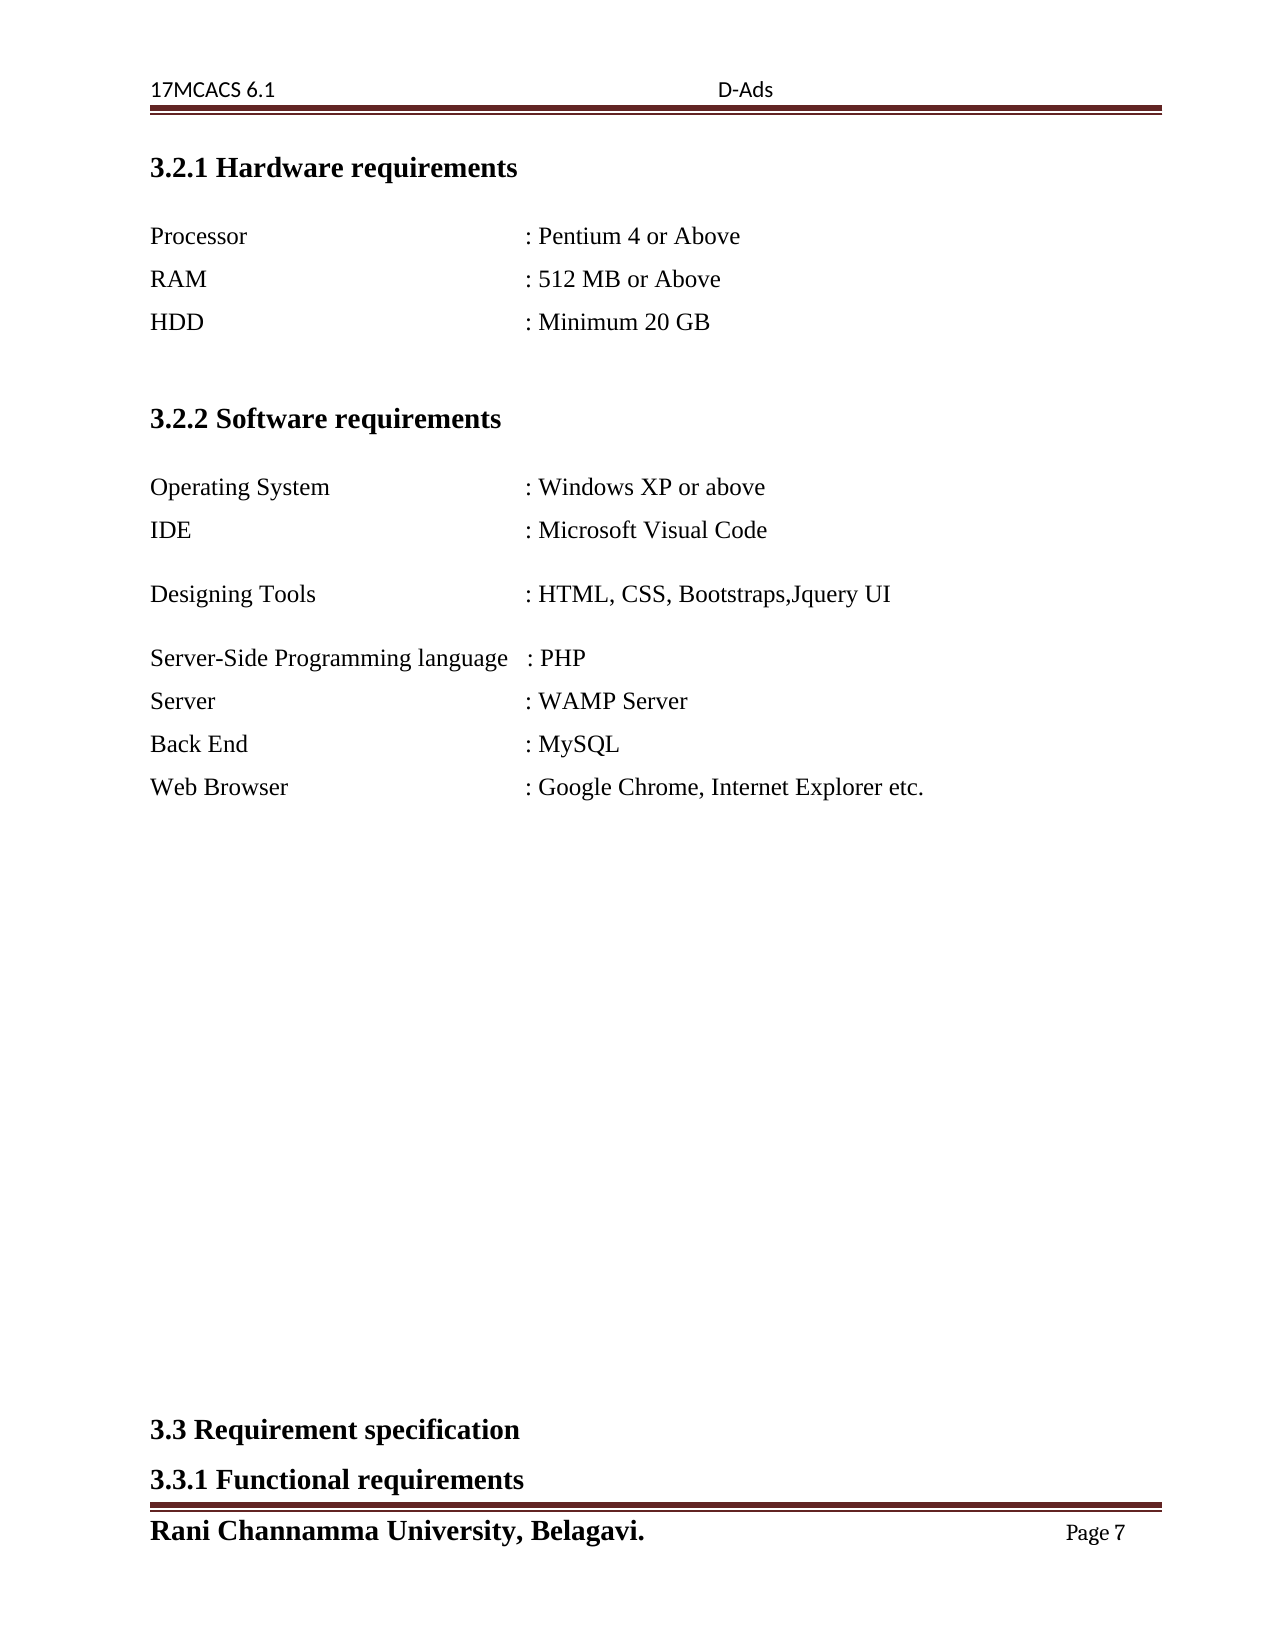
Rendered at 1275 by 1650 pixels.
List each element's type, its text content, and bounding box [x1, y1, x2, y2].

text 3.2.1 Hardware requirements [150, 150, 1162, 183]
text IDE : Microsoft Visual Code [150, 515, 1162, 544]
text Server : WAMP Server [150, 686, 1162, 715]
text HDD : Minimum 20 GB [150, 307, 1162, 336]
text Operating System : Windows XP or above [150, 472, 1162, 501]
text Processor : Pentium 4 or Above [150, 221, 1162, 250]
text Designing Tools : HTML, CSS, Bootstraps,Jquery UI [150, 579, 1162, 608]
text 3.3.1 Functional requirements [150, 1462, 1162, 1496]
text Web Browser : Google Chrome, Internet Explorer etc. [150, 772, 1162, 801]
text 3.3 Requirement specification [150, 1412, 1162, 1446]
text Server-Side Programming language : PHP [150, 643, 1162, 672]
text 3.2.2 Software requirements [150, 401, 1162, 434]
text RAM : 512 MB or Above [150, 264, 1162, 293]
text Back End : MySQL [150, 729, 1162, 758]
